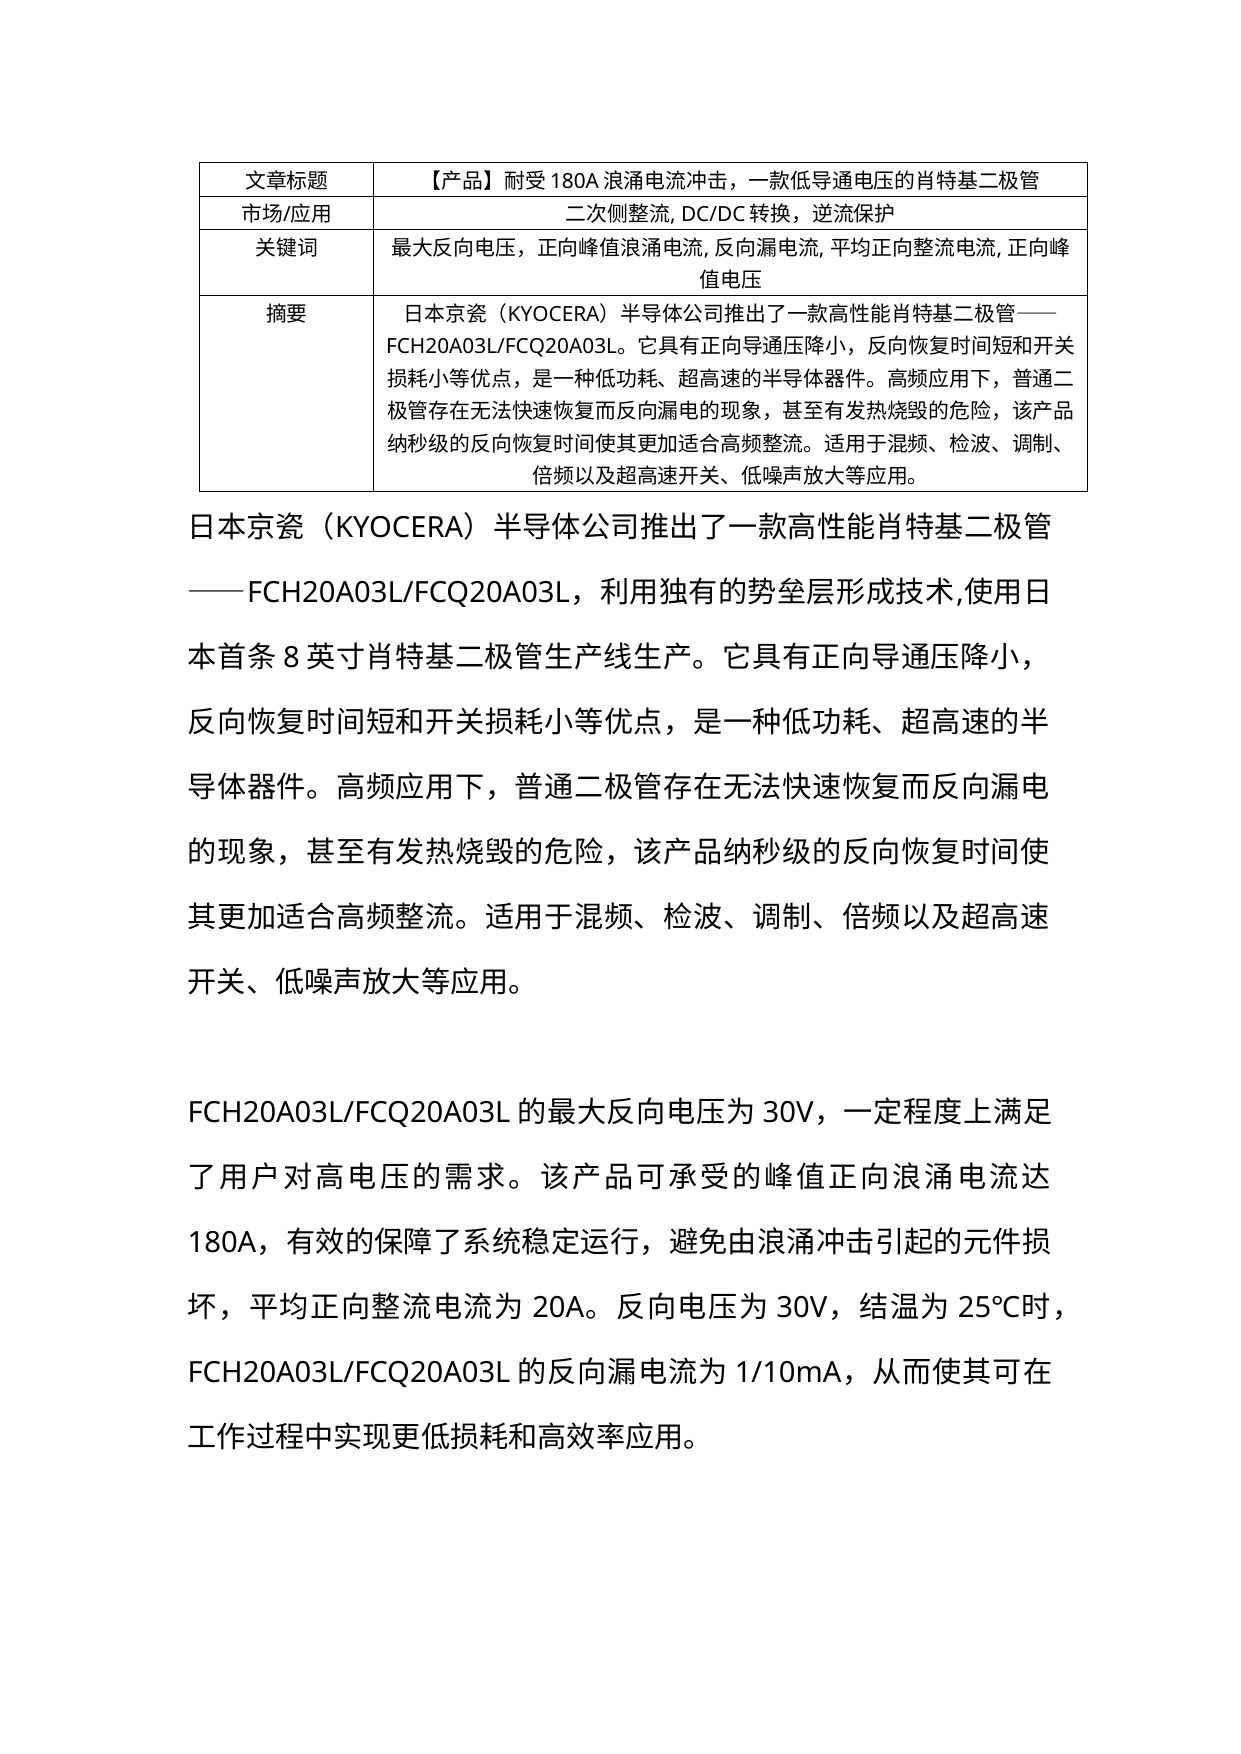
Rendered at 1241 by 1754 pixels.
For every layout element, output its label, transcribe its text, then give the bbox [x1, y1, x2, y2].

text FCH20A03L/FCQ20A03L的最大反向电压为30V，一定程度上满足了用户对高电压的需求。该产品可承受的峰值正向浪涌电流达180A，有效的保障了系统稳定运行，避免由浪涌冲击引起的元件损坏，平均正向整流电流为20A。反向电压为30V，结温为25℃时，FCH20A03L/FCQ20A03L的反向漏电流为1/10mA，从而使其可在工作过程中实现更低损耗和高效率应用。 [187, 1077, 1053, 1467]
table_header 文章标题 [200, 163, 373, 196]
table_header 【产品】耐受180A浪涌电流冲击，一款低导通电压的肖特基二极管 [374, 163, 1087, 196]
table_cell 日本京瓷（KYOCERA）半导体公司推出了一款高性能肖特基二极管——FCH20A03L/FCQ20A03L。它具有正向导通压降小，反向恢复时间短和开关损耗小等优点，是一种低功耗、超高速的半导体器件。高频应用下，普通二极管存在无法快速恢复而反向漏电的现象，甚至有发热烧毁的危险，该产品纳秒级的反向恢复时间使其更加适合高频整流。适用于混频、检波、调制、倍频以及超高速开关、低噪声放大等应用。 [374, 296, 1087, 491]
table_cell 最大反向电压，正向峰值浪涌电流, 反向漏电流, 平均正向整流电流, 正向峰值电压 [374, 230, 1087, 295]
text 日本京瓷（KYOCERA）半导体公司推出了一款高性能肖特基二极管——FCH20A03L/FCQ20A03L，利用独有的势垒层形成技术,使用日本首条8英寸肖特基二极管生产线生产。它具有正向导通压降小，反向恢复时间短和开关损耗小等优点，是一种低功耗、超高速的半导体器件。高频应用下，普通二极管存在无法快速恢复而反向漏电的现象，甚至有发热烧毁的危险，该产品纳秒级的反向恢复时间使其更加适合高频整流。适用于混频、检波、调制、倍频以及超高速开关、低噪声放大等应用。 [187, 492, 1053, 1012]
table_cell 二次侧整流, DC/DC转换，逆流保护 [374, 197, 1087, 229]
table_cell 市场/应用 [200, 197, 373, 229]
table_cell 关键词 [200, 230, 373, 295]
table_cell 摘要 [200, 296, 373, 491]
